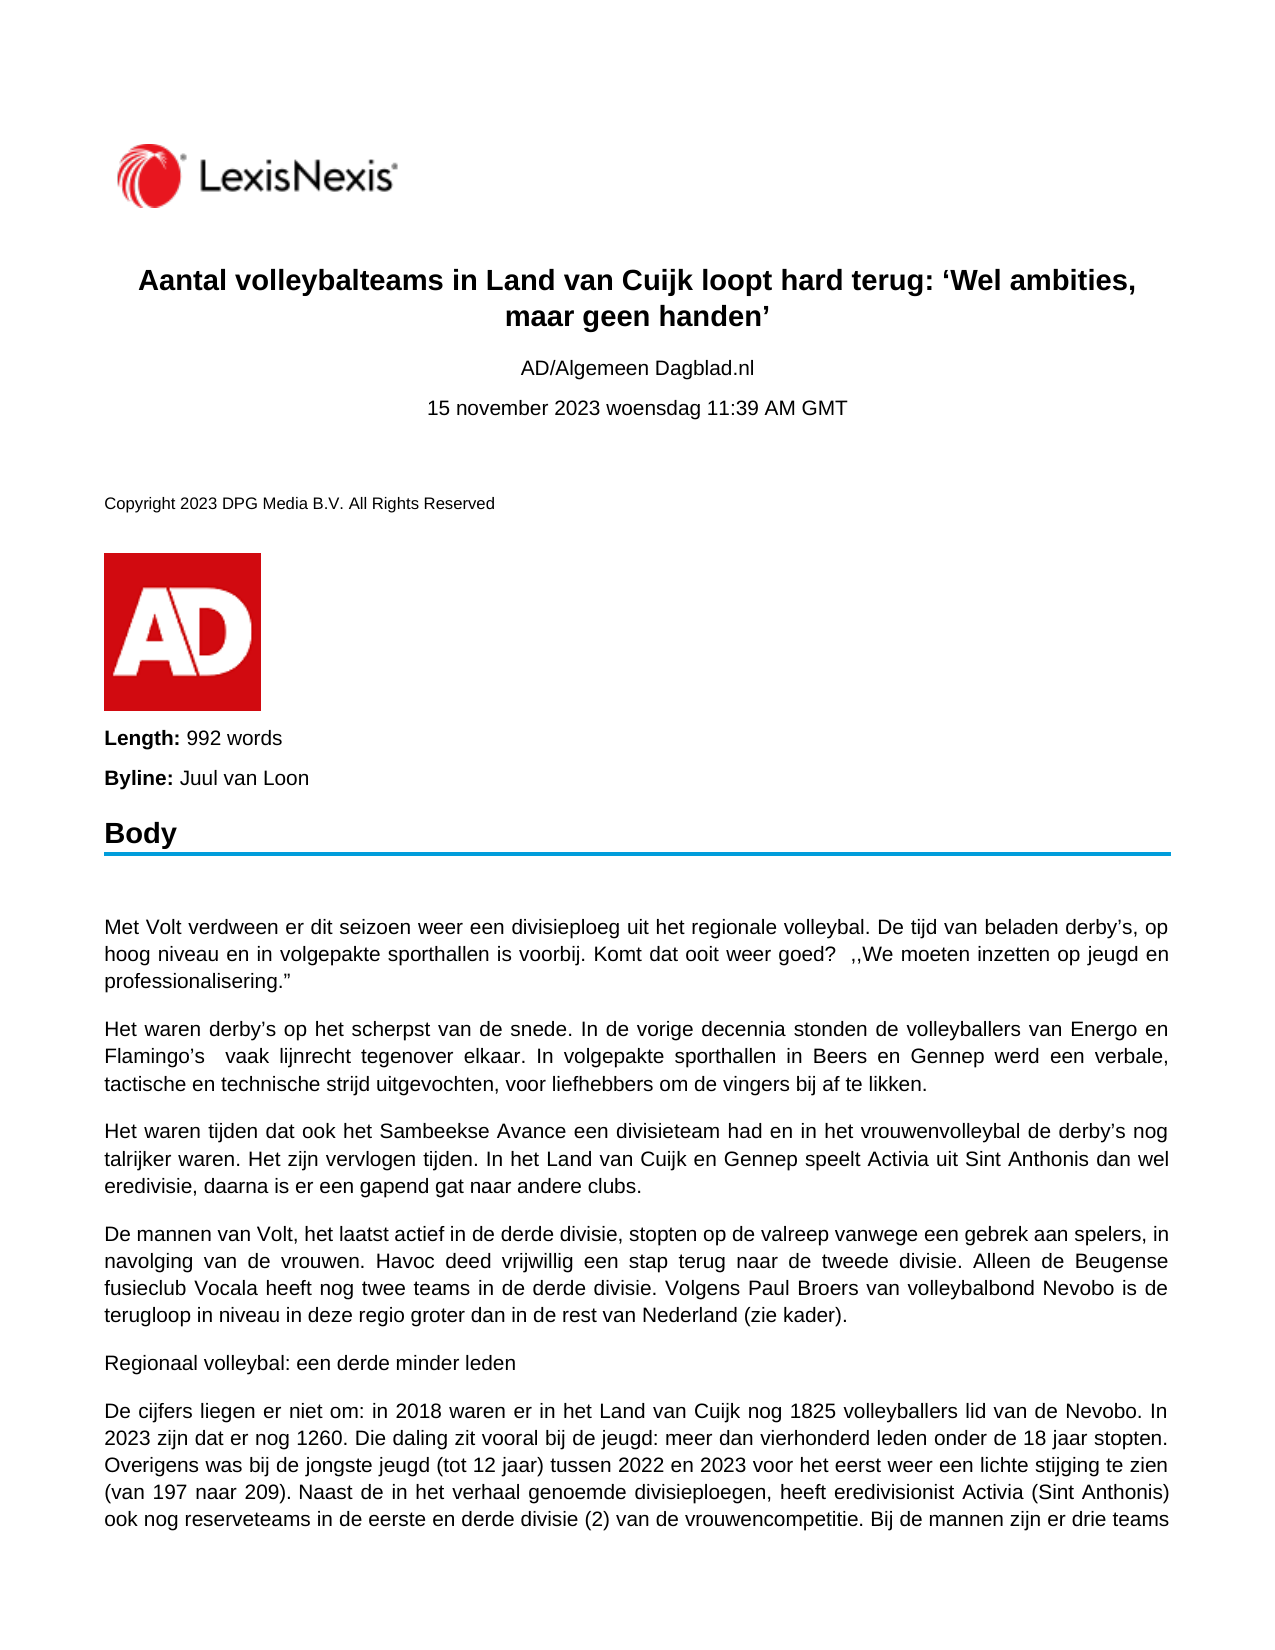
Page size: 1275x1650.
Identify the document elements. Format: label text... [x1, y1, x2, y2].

picture [104, 553, 261, 711]
text De mannen van Volt, het laatst actief in de derde divisie, stopten op de valreep vanwege een gebrek aan spelers, in navolging van de vrouwen. Havoc deed vrijwillig een stap terug naar de tweede divisie. Alleen de Beugense fusieclub Vocala heeft nog twee teams in de derde divisie. Volgens Paul Broers van volleybalbond Nevobo is de terugloop in niveau in deze regio groter dan in de rest van Nederland (zie kader). [104, 1218, 1171, 1327]
text 15 november 2023 woensdag 11:39 AM GMT [104, 393, 1171, 420]
text Het waren tijden dat ook het Sambeekse Avance een divisieteam had en in het vrouwenvolleybal de derby’s nog talrijker waren. Het zijn vervlogen tijden. In het Land van Cuijk en Gennep speelt Activia uit Sint Anthonis dan wel eredivisie, daarna is er een gapend gat naar andere clubs. [104, 1116, 1171, 1197]
text Het waren derby’s op het scherpst van de snede. In de vorige decennia stonden de volleyballers van Energo en Flamingo’s vaak lijnrecht tegenover elkaar. In volgepakte sporthallen in Beers en Gennep werd een verbale, tactische en technische strijd uitgevochten, voor liefhebbers om de vingers bij af te likken. [104, 1014, 1171, 1095]
text Copyright 2023 DPG Media B.V. All Rights Reserved [104, 461, 1171, 513]
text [104, 1395, 1171, 1531]
subtitle Aantal volleybalteams in Land van Cuijk loopt hard terug: ‘Wel ambities, maar geen handen’ [104, 261, 1171, 332]
text Body [104, 814, 1171, 850]
text Regionaal volleybal: een derde minder leden [104, 1347, 1171, 1374]
text AD/Algemeen Dagblad.nl [104, 353, 1171, 380]
text Byline: Juul van Loon [104, 762, 1171, 789]
text Length: 992 words [104, 723, 1171, 750]
picture [104, 144, 412, 208]
text Met Volt verdween er dit seizoen weer een divisieploeg uit het regionale volleybal. De tijd van beladen derby’s, op hoog niveau en in volgepakte sporthallen is voorbij. Komt dat ooit weer goed? ,,We moeten inzetten op jeugd en professionalisering.” [104, 912, 1171, 993]
